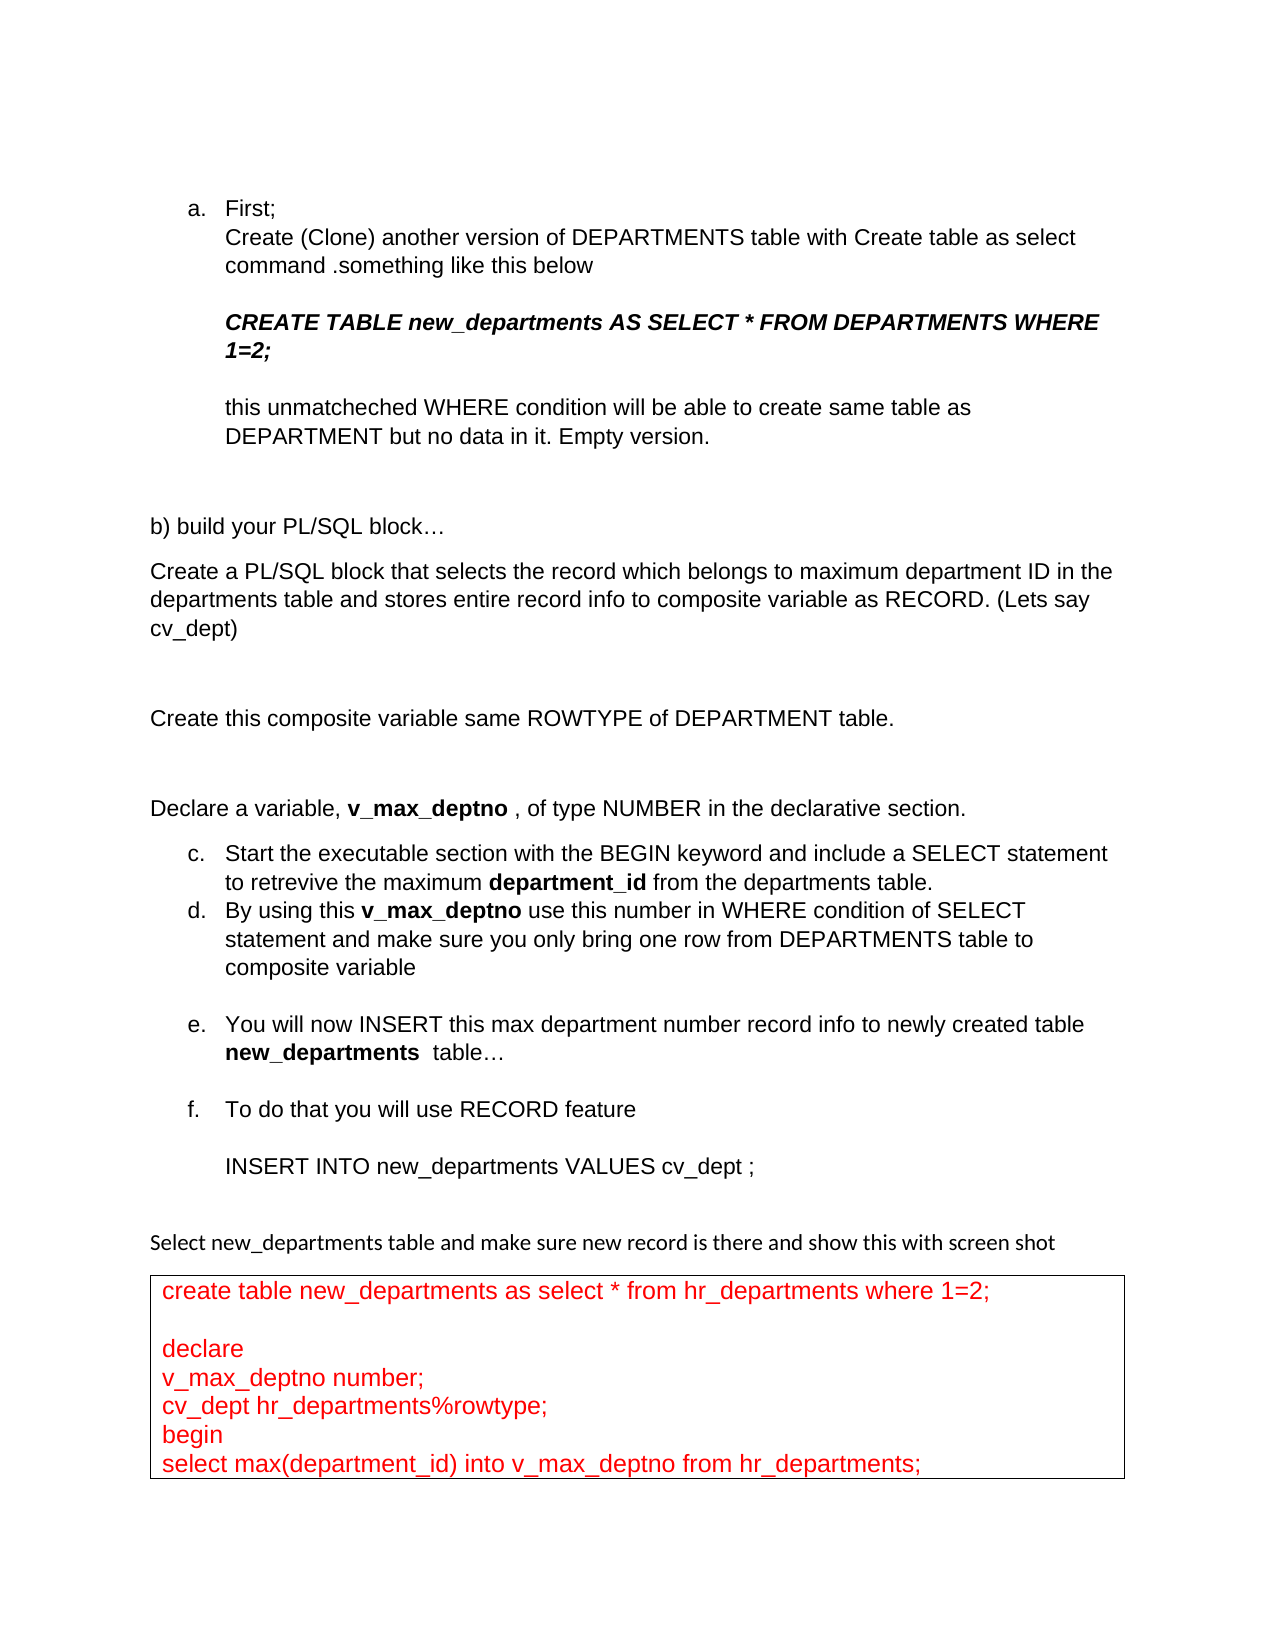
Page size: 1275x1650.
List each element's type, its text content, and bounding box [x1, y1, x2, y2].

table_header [151, 1276, 1124, 1478]
text Create a PL/SQL block that selects the record which belongs to maximum department ID in the departments table and stores entire record info to composite variable as RECORD. (Lets say cv_dept) [150, 558, 1125, 641]
text Declare a variable, v_max_deptno , of type NUMBER in the declarative section. [150, 795, 1125, 822]
list To do that you will use RECORD feature [187, 1096, 1125, 1123]
list First; [187, 195, 1125, 221]
text b) build your PL/SQL block… [150, 513, 1125, 539]
list Create (Clone) another version of DEPARTMENTS table with Create table as select command .something like this below [225, 223, 1125, 278]
list CREATE TABLE new_departments AS SELECT * FROM DEPARTMENTS WHERE 1=2; [225, 309, 1125, 364]
list this unmatcheched WHERE condition will be able to create same table as DEPARTMENT but no data in it. Empty version. [225, 394, 1125, 449]
text Select new_departments table and make sure new record is there and show this with screen shot [150, 1228, 1125, 1256]
list You will now INSERT this max department number record info to newly created table new_departments table… [187, 1011, 1125, 1066]
list Start the executable section with the BEGIN keyword and include a SELECT statement to retrevive the maximum department_id from the departments table. [187, 840, 1125, 895]
list INSERT INTO new_departments VALUES cv_dept ; [225, 1153, 1125, 1179]
text Create this composite variable same ROWTYPE of DEPARTMENT table. [150, 705, 1125, 731]
list By using this v_max_deptno use this number in WHERE condition of SELECT statement and make sure you only bring one row from DEPARTMENTS table to composite variable [187, 897, 1125, 980]
